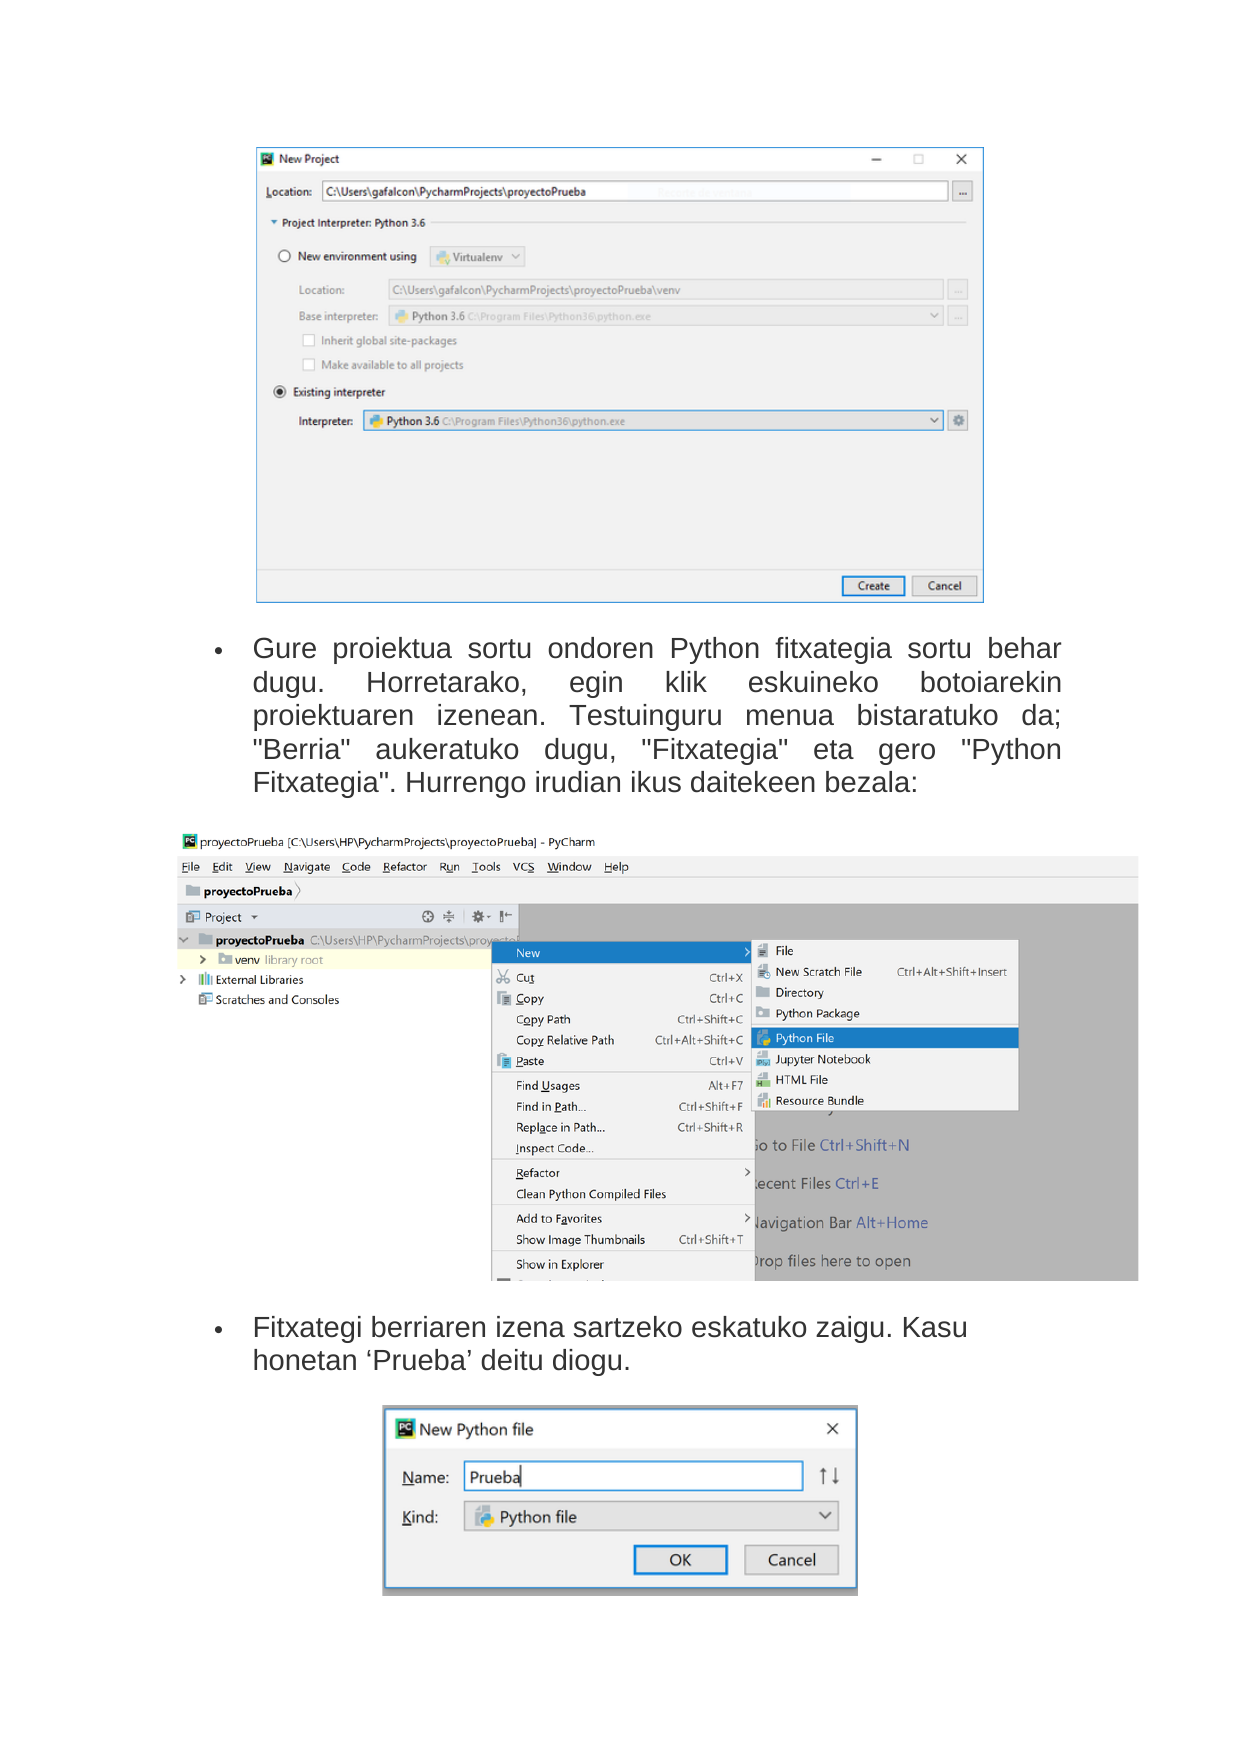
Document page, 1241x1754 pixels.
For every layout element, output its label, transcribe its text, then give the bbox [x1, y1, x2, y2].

list Gure proiektua sortu ondoren Python fitxategia sortu behar dugu. Horretarako, egin klik eskuineko botoiarekin proiektuaren izenean. Testuinguru menua bistaratuko da; "Berria" aukeratuko dugu, "Fitxategia" eta gero "Python Fitxategia". Hurrengo irudian ikus daitekeen bezala: [215, 631, 1063, 799]
picture [256, 147, 984, 603]
picture [382, 1405, 858, 1596]
list Fitxategi berriaren izena sartzeko eskatuko zaigu. Kasu honetan ‘Prueba’ deitu diogu. [215, 1309, 1063, 1377]
picture [177, 828, 1139, 1281]
